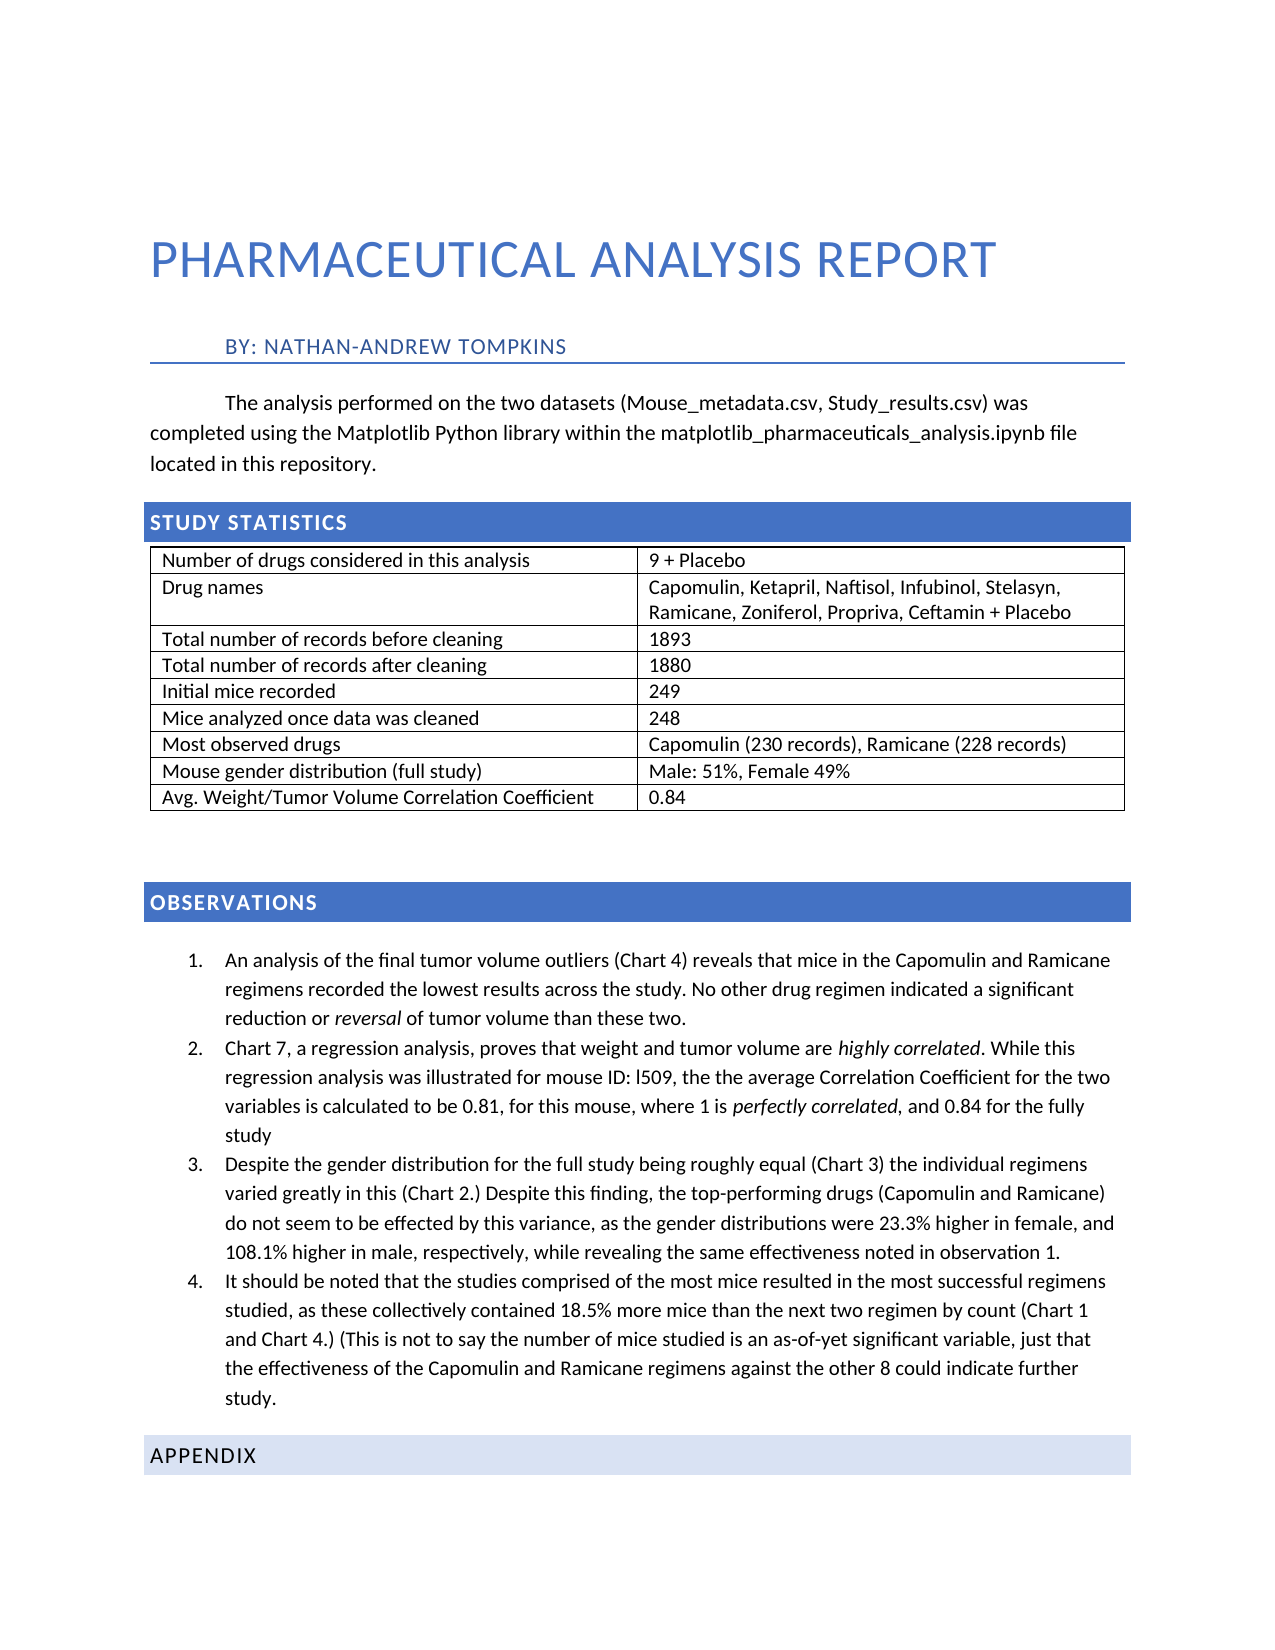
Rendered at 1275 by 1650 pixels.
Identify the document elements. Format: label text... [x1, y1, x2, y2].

table_cell Initial mice recorded [151, 679, 637, 704]
table_cell Mice analyzed once data was cleaned [151, 705, 637, 731]
table_cell 1893 [638, 626, 1124, 651]
table_cell Male: 51%, Female 49% [638, 758, 1124, 783]
table_cell 1880 [638, 652, 1124, 678]
table_cell 0.84 [638, 785, 1124, 810]
list Chart 7, a regression analysis, proves that weight and tumor volume are highly correlated. While this regression analysis was illustrated for mouse ID: l509, the the average Correlation Coefficient for the two variables is calculated to be 0.81, for this mouse, where 1 is perfectly correlated, and 0.84 for the fully study [187, 1035, 1125, 1148]
list Despite the gender distribution for the full study being roughly equal (Chart 3) the individual regimens varied greatly in this (Chart 2.) Despite this finding, the top-performing drugs (Capomulin and Ramicane) do not seem to be effected by this variance, as the gender distributions were 23.3% higher in female, and 108.1% higher in male, respectively, while revealing the same effectiveness noted in observation 1. [187, 1151, 1125, 1264]
table_cell Total number of records before cleaning [151, 626, 637, 651]
subtitle Appendix [150, 1441, 1125, 1469]
table_cell Mouse gender distribution (full study) [151, 758, 637, 783]
table_cell Most observed drugs [151, 732, 637, 757]
table_header Number of drugs considered in this analysis [151, 548, 637, 573]
table_cell Capomulin (230 records), Ramicane (228 records) [638, 732, 1124, 757]
table_cell Drug names [151, 574, 637, 625]
subtitle Observations [150, 888, 1125, 916]
table_header 9 + Placebo [638, 548, 1124, 573]
table_cell Capomulin, Ketapril, Naftisol, Infubinol, Stelasyn, Ramicane, Zoniferol, Propriva, Ceftamin + Placebo [638, 574, 1124, 625]
text The analysis performed on the two datasets (Mouse_metadata.csv, Study_results.csv) was completed using the Matplotlib Python library within the matplotlib_pharmaceuticals_analysis.ipynb file located in this repository. [150, 389, 1125, 477]
table_cell 249 [638, 679, 1124, 704]
table_cell 248 [638, 705, 1124, 731]
list It should be noted that the studies comprised of the most mice resulted in the most successful regimens studied, as these collectively contained 18.5% more mice than the next two regimen by count (Chart 1 and Chart 4.) (This is not to say the number of mice studied is an as-of-yet significant variable, just that the effectiveness of the Capomulin and Ramicane regimens against the other 8 could indicate further study. [187, 1268, 1125, 1410]
list An analysis of the final tumor volume outliers (Chart 4) reveals that mice in the Capomulin and Ramicane regimens recorded the lowest results across the study. No other drug regimen indicated a significant reduction or reversal of tumor volume than these two. [187, 947, 1125, 1031]
subtitle by: NAthan-Andrew Tompkins [150, 332, 1125, 362]
title Pharmaceutical Analysis Report [150, 225, 1125, 291]
table_cell Total number of records after cleaning [151, 652, 637, 678]
table_cell Avg. Weight/Tumor Volume Correlation Coefficient [151, 785, 637, 810]
subtitle Study statistics [150, 508, 1125, 536]
